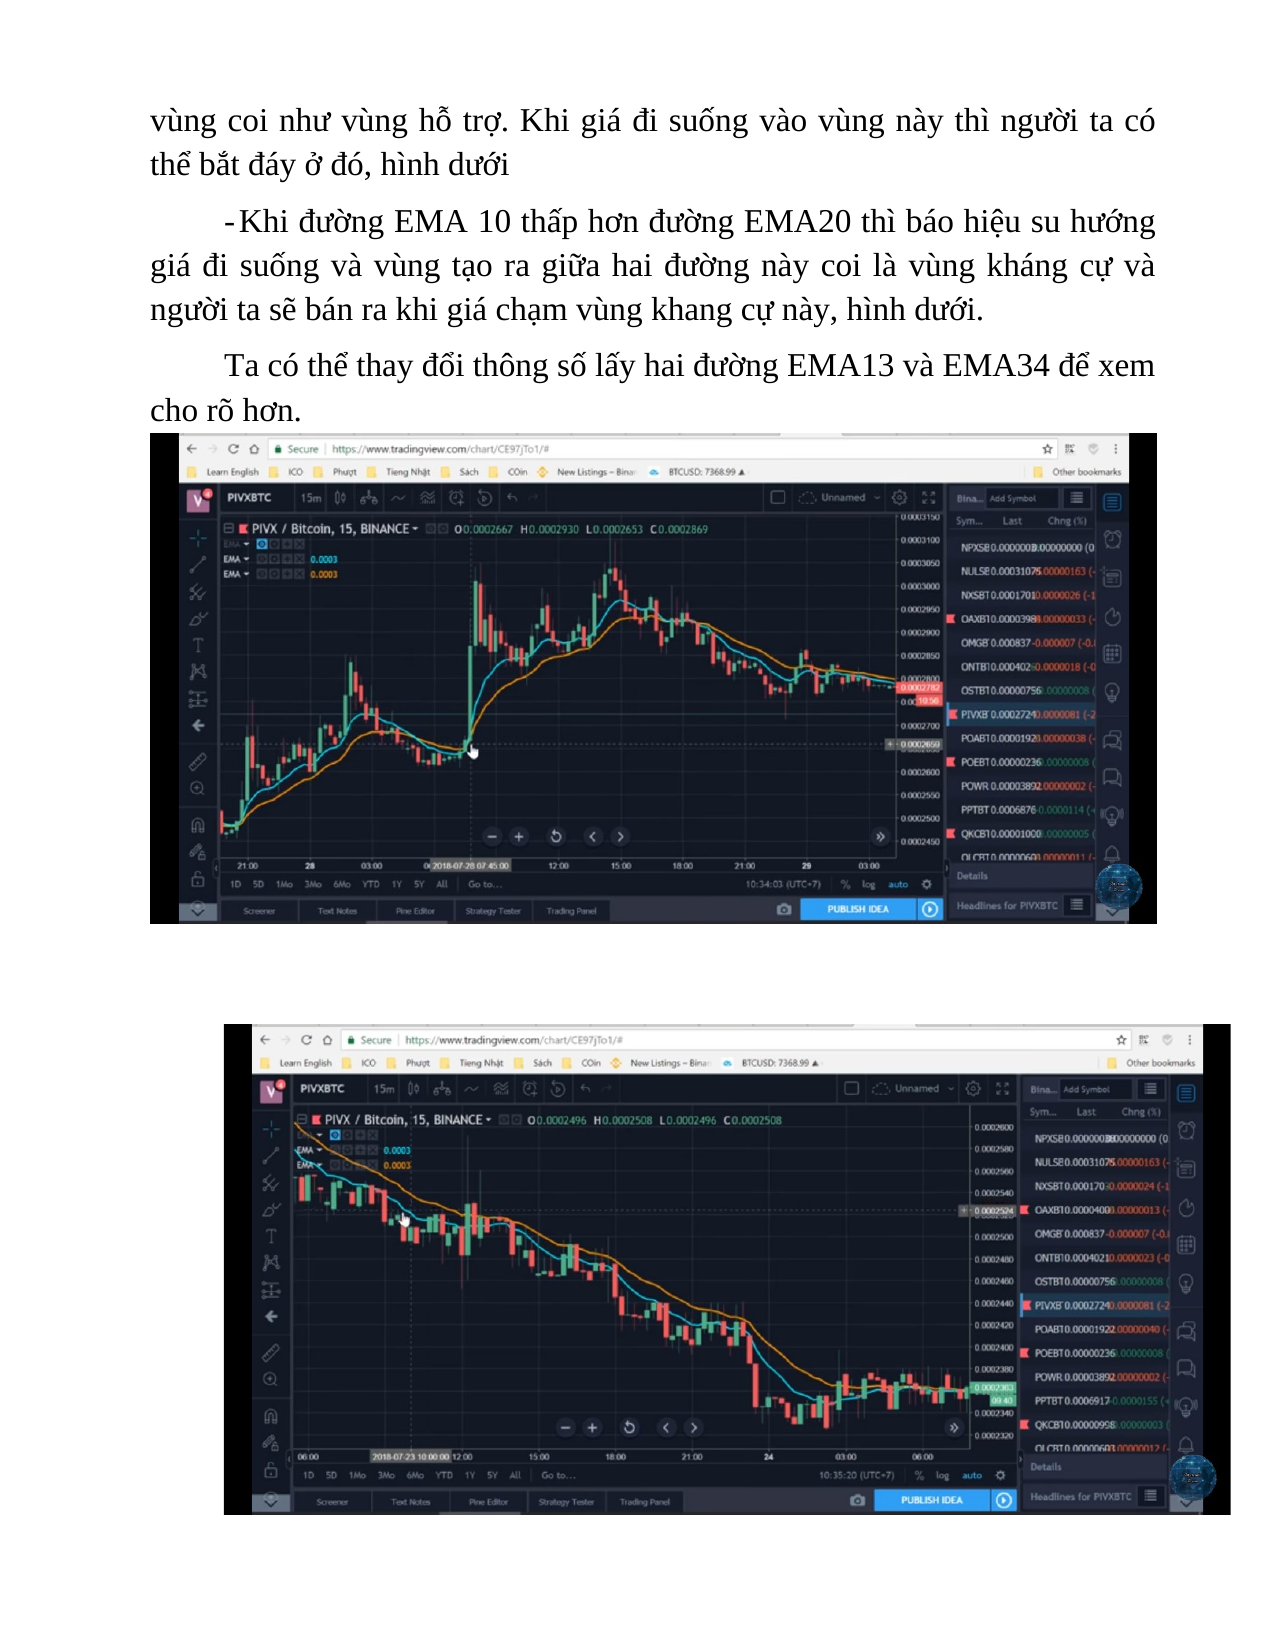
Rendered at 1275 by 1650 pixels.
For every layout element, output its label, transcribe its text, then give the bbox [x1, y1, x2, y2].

list Ta có thể thay đổi thông số lấy hai đường EMA13 và EMA34 để xem cho rõ hơn. [150, 346, 1157, 428]
picture [223, 1024, 1231, 1515]
list Khi đường EMA 10 thấp hơn đường EMA20 thì báo hiệu su hướng giá đi suống và vùng tạo ra giữa hai đường này coi là vùng kháng cự và người ta sẽ bán ra khi giá chạm vùng khang cự này, hình dưới. [150, 201, 1157, 327]
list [150, 100, 1157, 183]
picture [150, 433, 1157, 924]
